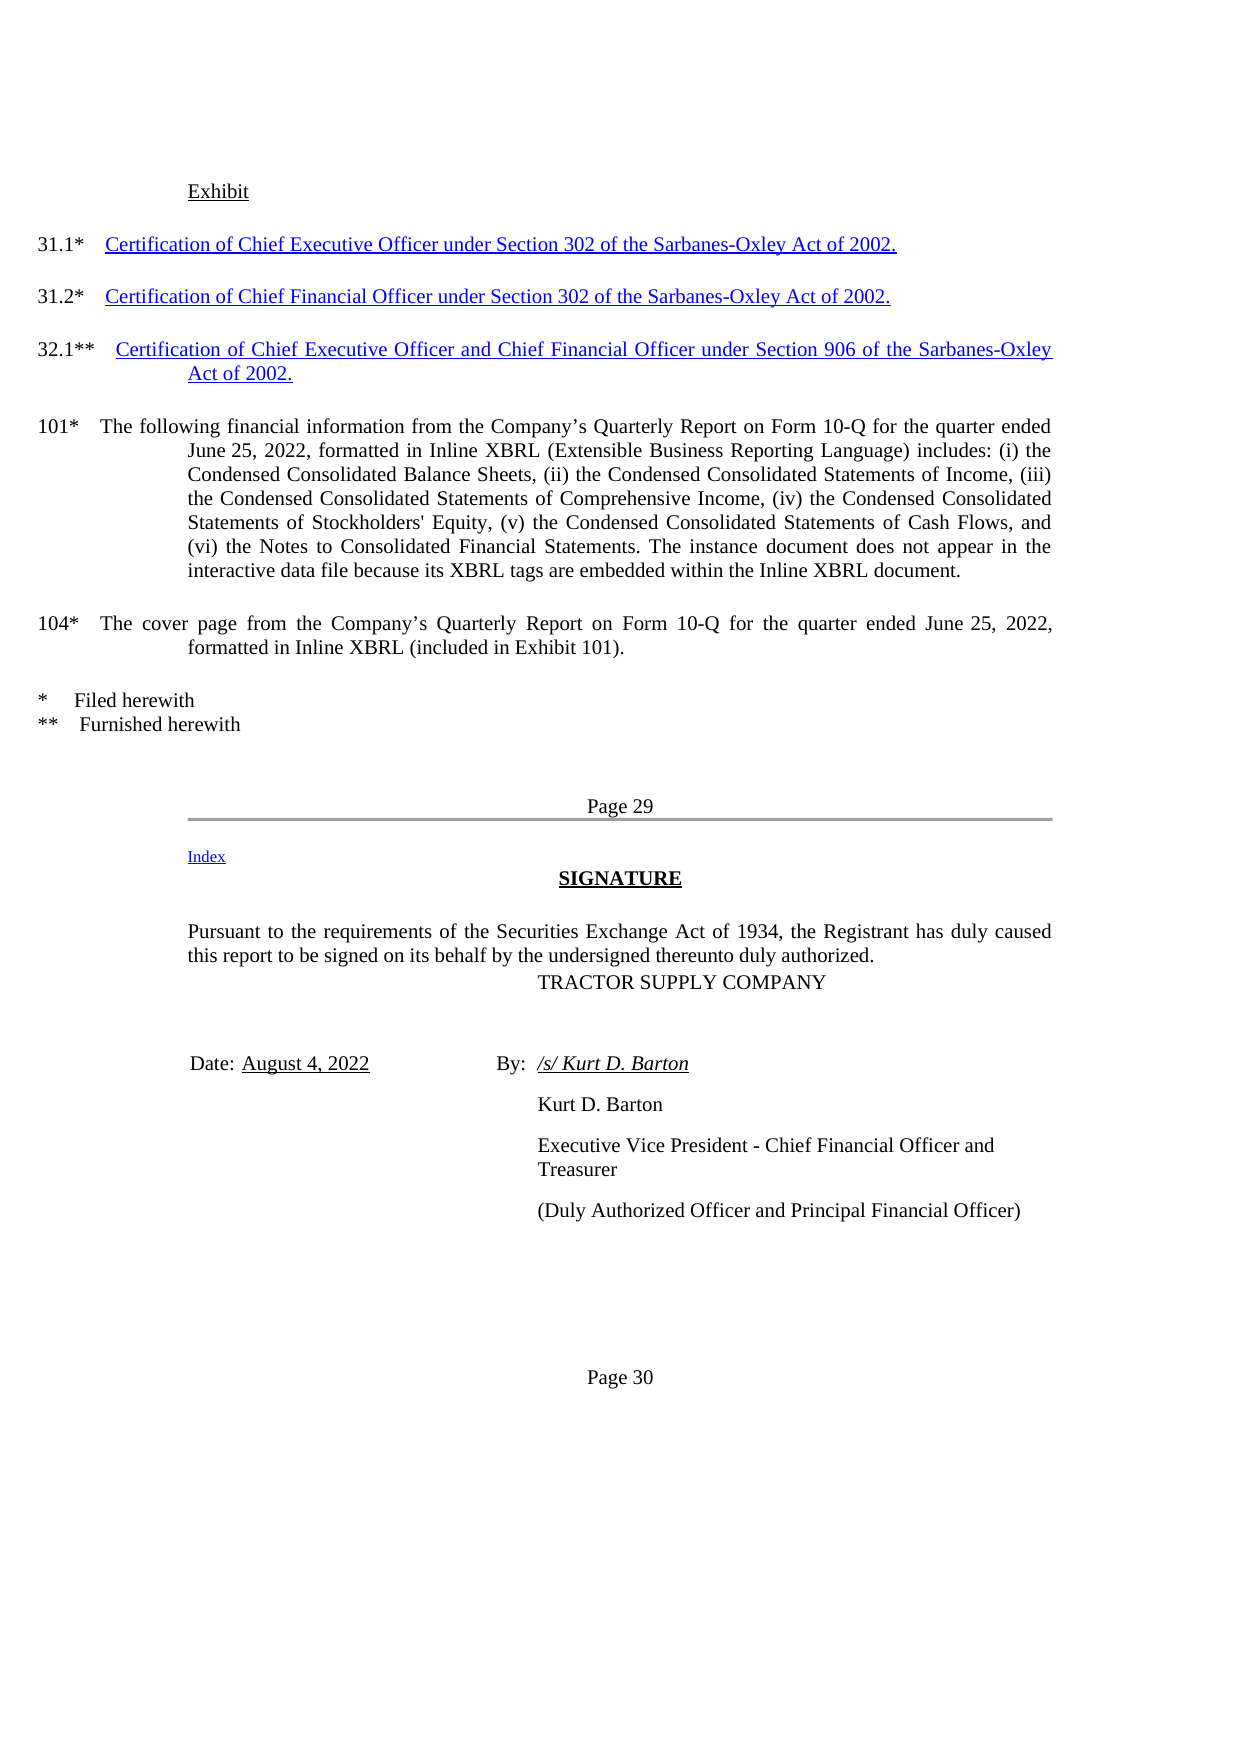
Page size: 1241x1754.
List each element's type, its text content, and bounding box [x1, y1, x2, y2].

text ** Furnished herewith [37, 712, 1053, 736]
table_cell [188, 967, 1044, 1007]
text 101* The following financial information from the Company’s Quarterly Report on Form 10-Q for the quarter ended June 25, 2022, formatted in Inline XBRL (Extensible Business Reporting Language) includes: (i) the Condensed Consolidated Balance Sheets, (ii) the Condensed Consolidated Statements of Income, (iii) the Condensed Consolidated Statements of Comprehensive Income, (iv) the Condensed Consolidated Statements of Stockholders' Equity, (v) the Condensed Consolidated Statements of Cash Flows, and (vi) the Notes to Consolidated Financial Statements. The instance document does not appear in the interactive data file because its XBRL tags are embedded within the Inline XBRL document. [37, 414, 1053, 582]
text 32.1** Certification of Chief Executive Officer and Chief Financial Officer under Section 906 of the Sarbanes-Oxley Act of 2002. [37, 337, 1053, 385]
text Page 29 [187, 794, 1053, 817]
text 31.1* Certification of Chief Executive Officer under Section 302 of the Sarbanes-Oxley Act of 2002. [37, 232, 1053, 256]
text Index [187, 847, 1053, 866]
text 31.2* Certification of Chief Financial Officer under Section 302 of the Sarbanes-Oxley Act of 2002. [37, 284, 1053, 308]
text SIGNATURE [187, 866, 1053, 890]
text Page 30 [187, 1365, 1053, 1389]
text Exhibit [187, 179, 1053, 203]
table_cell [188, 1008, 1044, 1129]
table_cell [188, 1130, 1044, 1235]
text * Filed herewith [37, 688, 1053, 712]
text 104* The cover page from the Company’s Quarterly Report on Form 10-Q for the quarter ended June 25, 2022, formatted in Inline XBRL (included in Exhibit 101). [37, 611, 1053, 659]
text Pursuant to the requirements of the Securities Exchange Act of 1934, the Registrant has duly caused this report to be signed on its behalf by the undersigned thereunto duly authorized. [187, 918, 1053, 967]
